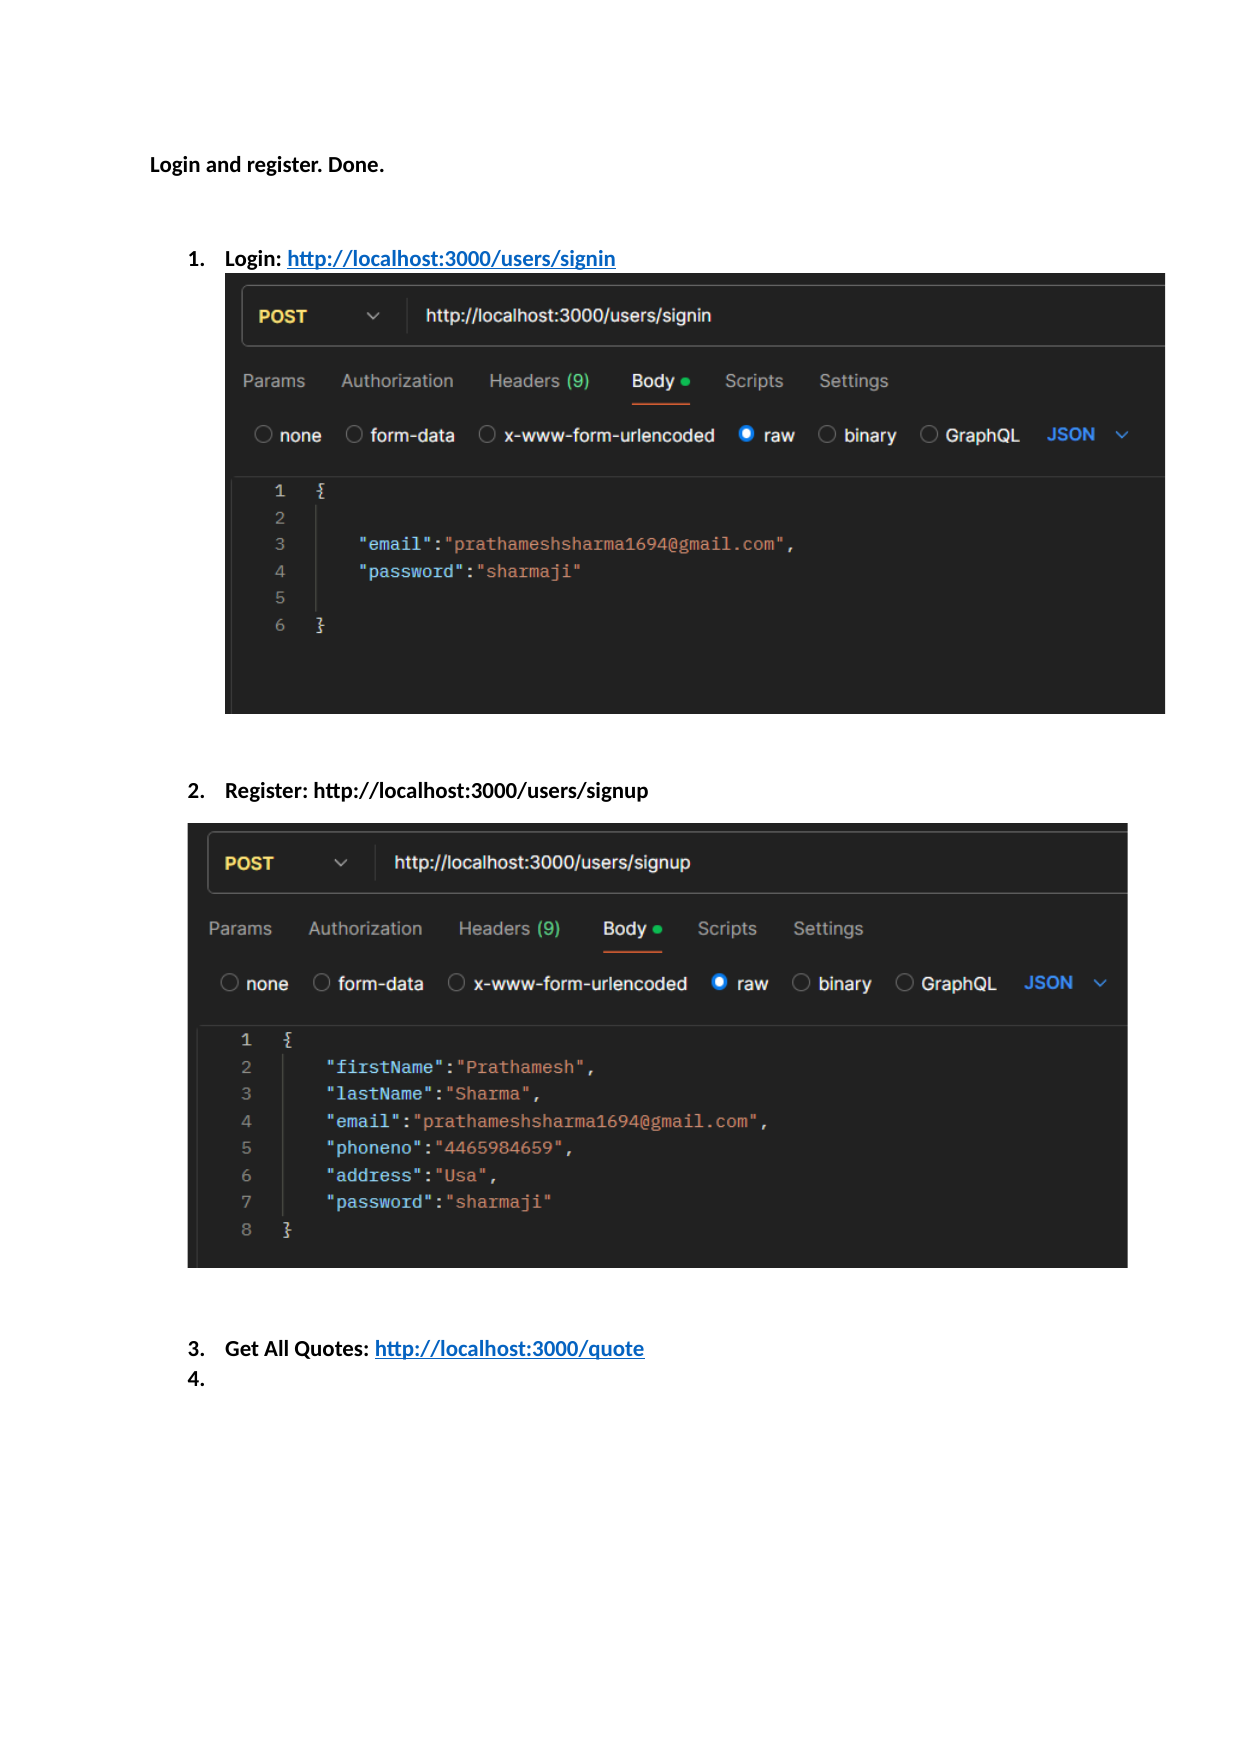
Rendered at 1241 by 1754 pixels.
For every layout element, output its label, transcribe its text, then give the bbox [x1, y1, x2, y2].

picture [225, 273, 1166, 714]
list Login: http://localhost:3000/users/signin [187, 244, 1090, 272]
list Register: http://localhost:3000/users/signup [187, 776, 1090, 804]
list Get All Quotes: http://localhost:3000/quote [187, 1334, 1090, 1362]
text Login and register. Done. [150, 150, 1090, 178]
picture [187, 823, 1128, 1268]
